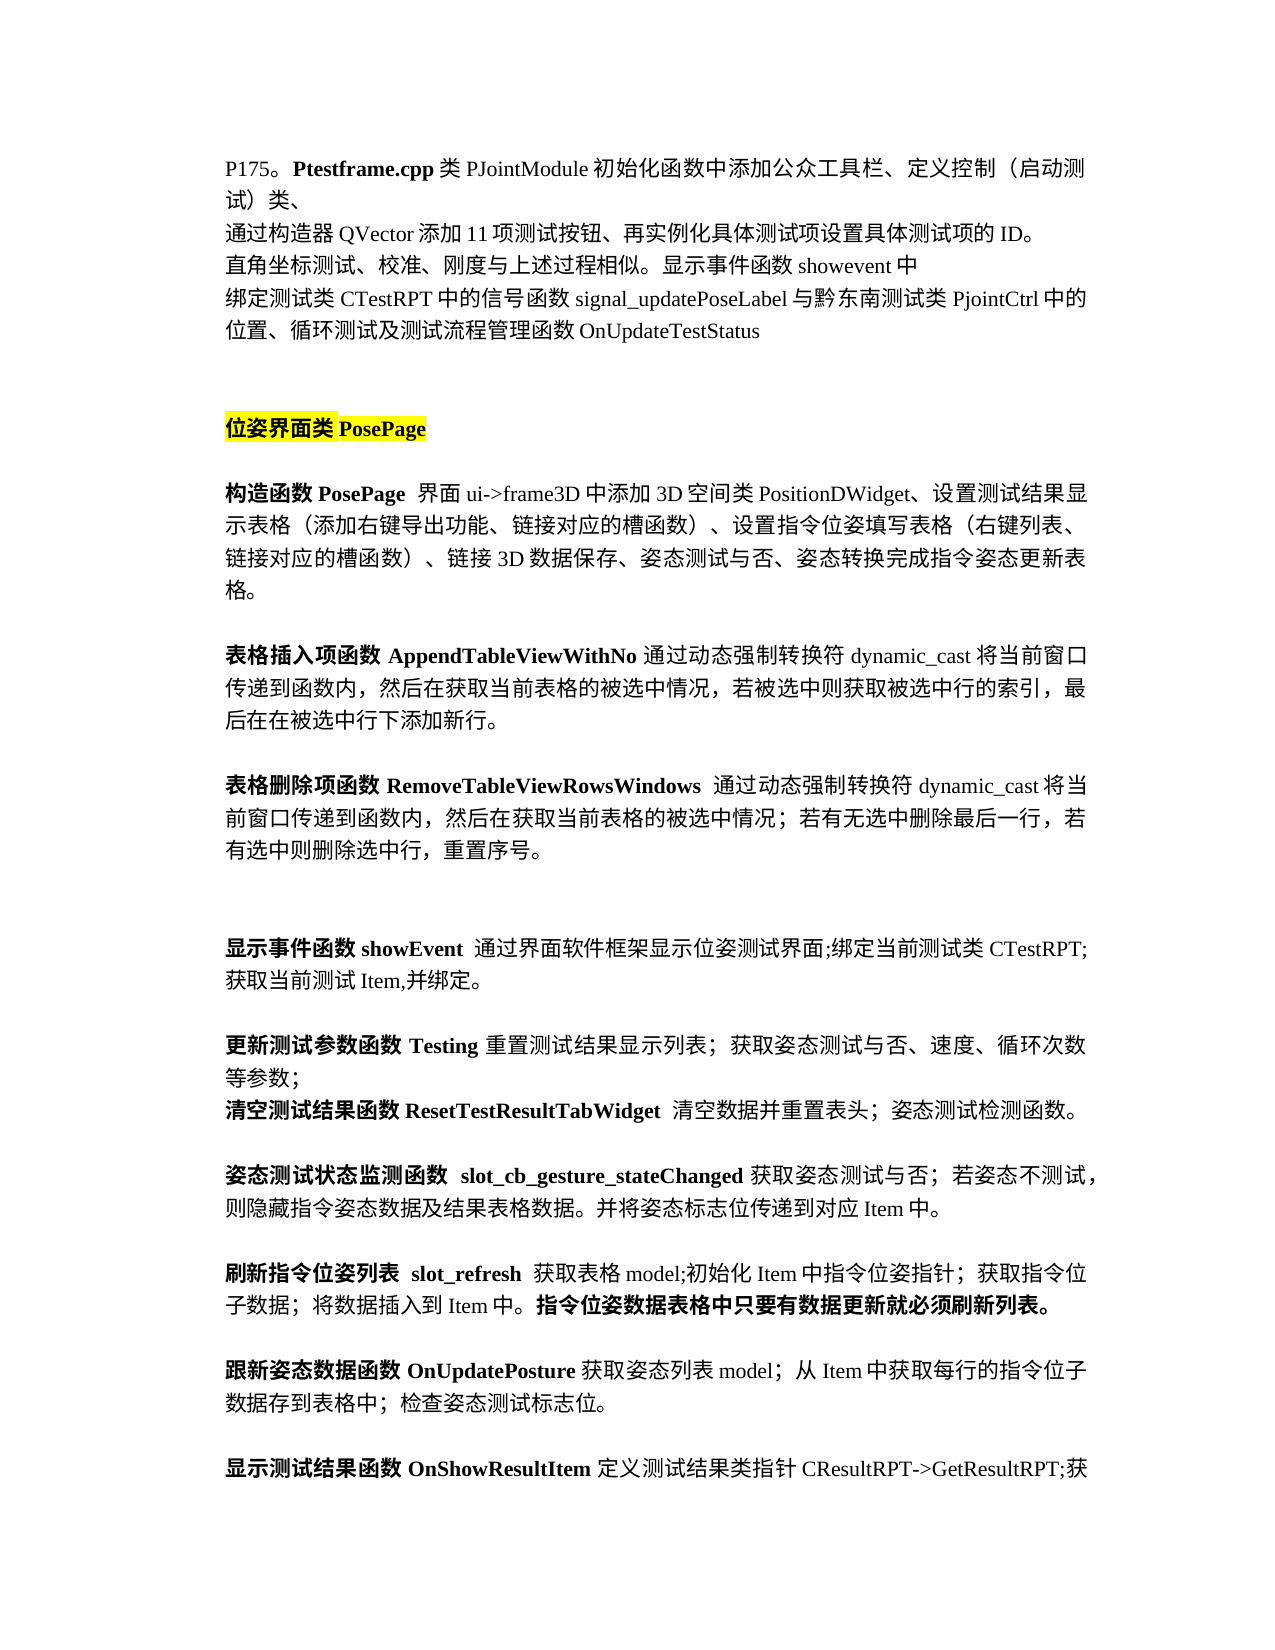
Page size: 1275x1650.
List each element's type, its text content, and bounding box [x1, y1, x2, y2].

list 跟新姿态数据函数 OnUpdatePosture 获取姿态列表model；从Item中获取每行的指令位子数据存到表格中；检查姿态测试标志位。 [225, 1352, 1088, 1417]
list 通过构造器QVector添加11项测试按钮、再实例化具体测试项设置具体测试项的ID。 [225, 215, 1088, 247]
list 位姿界面类PosePage [225, 410, 1088, 442]
list 构造函数PosePage 界面ui->frame3D中添加3D空间类PositionDWidget、设置测试结果显示表格（添加右键导出功能、链接对应的槽函数）、设置指令位姿填写表格（右键列表、链接对应的槽函数）、链接3D数据保存、姿态测试与否、姿态转换完成指令姿态更新表格。 [225, 475, 1088, 605]
list 表格插入项函数 AppendTableViewWithNo 通过动态强制转换符dynamic_cast将当前窗口传递到函数内，然后在获取当前表格的被选中情况，若被选中则获取被选中行的索引，最后在在被选中行下添加新行。 [225, 637, 1088, 735]
list 姿态测试状态监测函数 slot_cb_gesture_stateChanged 获取姿态测试与否；若姿态不测试，则隐藏指令姿态数据及结果表格数据。并将姿态标志位传递到对应Item中。 [225, 1157, 1088, 1222]
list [225, 150, 1088, 215]
list 更新测试参数函数 Testing 重置测试结果显示列表；获取姿态测试与否、速度、循环次数等参数； [225, 1027, 1088, 1092]
list 表格删除项函数 RemoveTableViewRowsWindows 通过动态强制转换符dynamic_cast将当前窗口传递到函数内，然后在获取当前表格的被选中情况；若有无选中删除最后一行，若有选中则删除选中行，重置序号。 [225, 767, 1088, 865]
list 绑定测试类CTestRPT中的信号函数signal_updatePoseLabel与黔东南测试类PjointCtrl中的位置、循环测试及测试流程管理函数OnUpdateTestStatus [225, 280, 1088, 345]
list 直角坐标测试、校准、刚度与上述过程相似。显示事件函数showevent中 [225, 247, 1088, 280]
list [225, 1450, 1088, 1482]
list 清空测试结果函数 ResetTestResultTabWidget 清空数据并重置表头；姿态测试检测函数。 [225, 1092, 1088, 1125]
list 刷新指令位姿列表 slot_refresh 获取表格model;初始化Item中指令位姿指针；获取指令位子数据；将数据插入到Item中。指令位姿数据表格中只要有数据更新就必须刷新列表。 [225, 1255, 1088, 1320]
list 显示事件函数 showEvent 通过界面软件框架显示位姿测试界面;绑定当前测试类CTestRPT;获取当前测试Item,并绑定。 [225, 930, 1088, 995]
